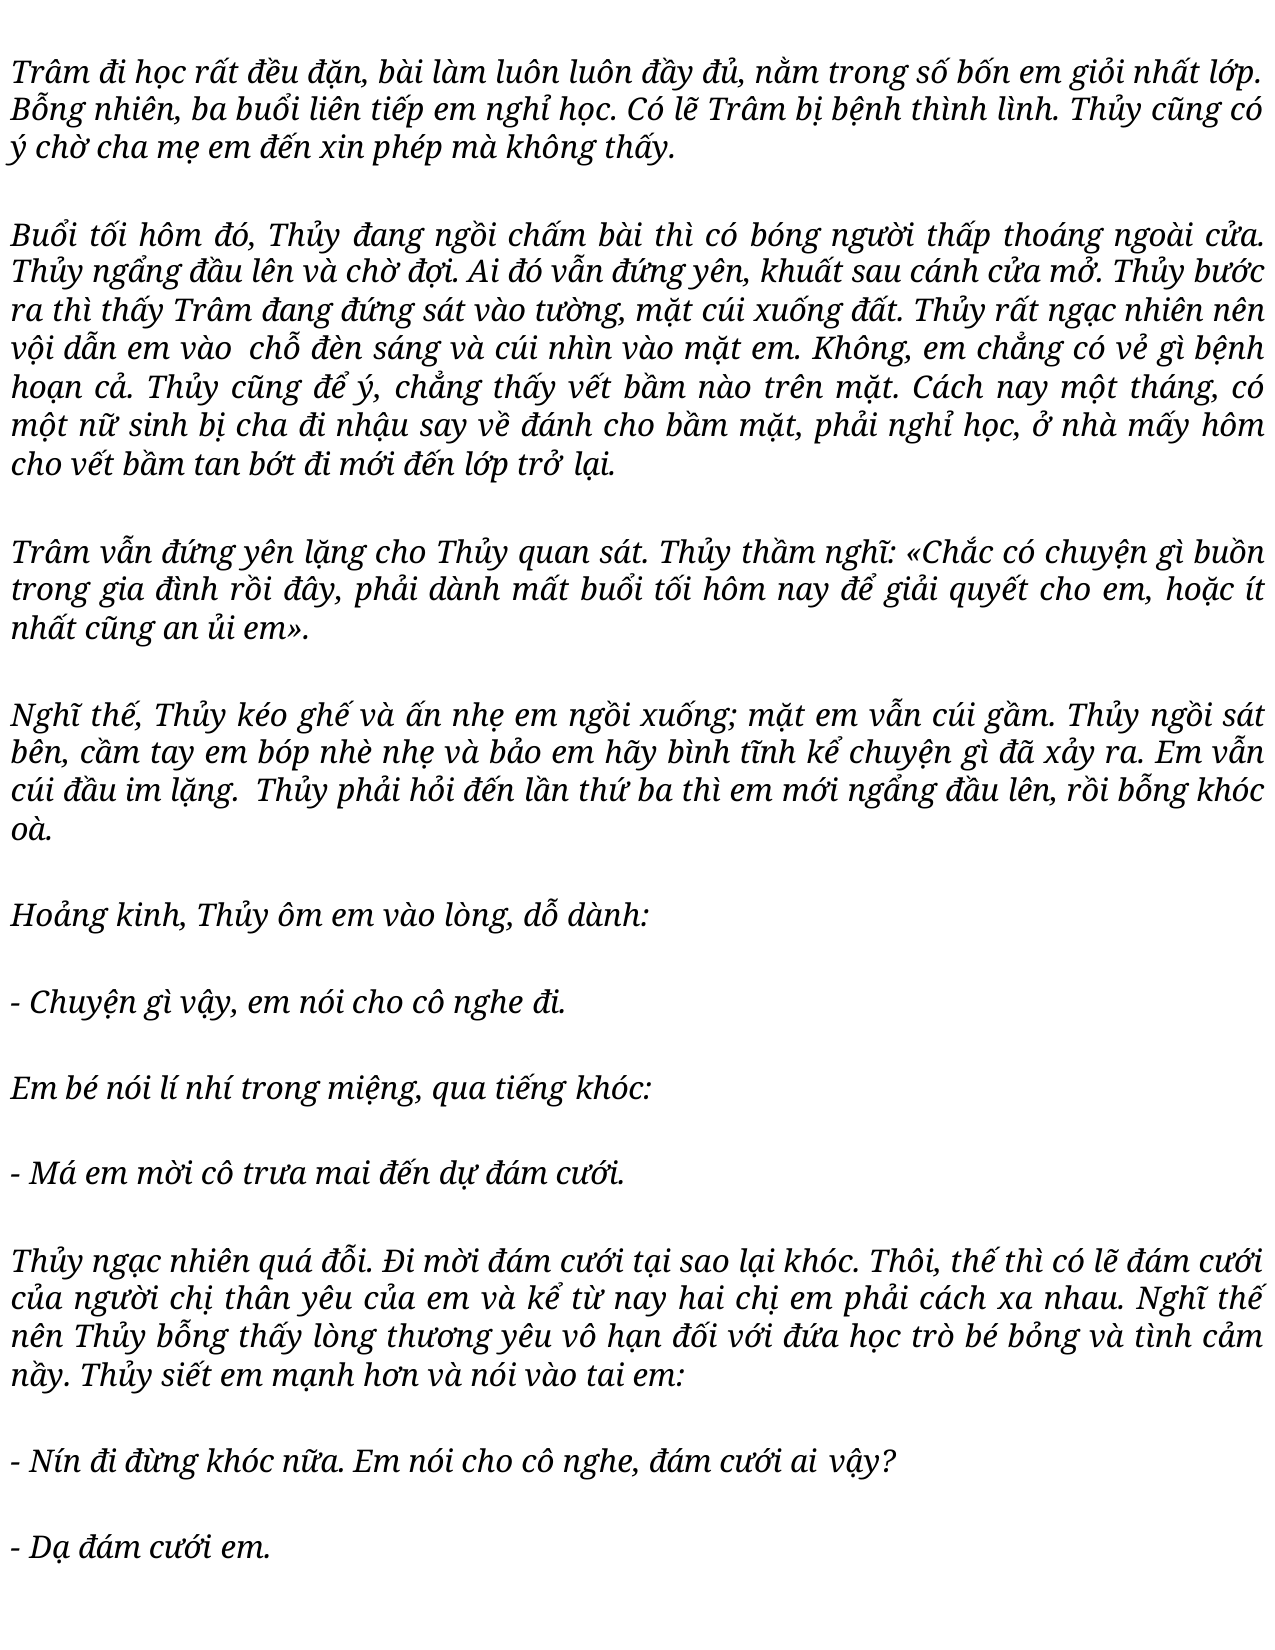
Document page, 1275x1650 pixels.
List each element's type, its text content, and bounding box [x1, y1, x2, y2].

text Trâm vẫn đứng yên lặng cho Thủy quan sát. Thủy thầm nghĩ: «Chắc có chuyện gì buồn trong gia đình rồi đây, phải dành mất buổi tối hôm nay để giải quyết cho em, hoặc ít nhất cũng an ủi em». [10, 533, 1266, 648]
text Thủy ngạc nhiên quá đỗi. Đi mời đám cưới tại sao lại khóc. Thôi, thế thì có lẽ đám cưới của người chị thân yêu của em và kể từ nay hai chị em phải cách xa nhau. Nghĩ thế nên Thủy bỗng thấy lòng thương yêu vô hạn đối với đứa học trò bé bỏng và tình cảm nầy. Thủy siết em mạnh hơn và nói vào tai em: [10, 1242, 1265, 1395]
text Hoảng kinh, Thủy ôm em vào lòng, dỗ dành: [10, 893, 1275, 936]
list Má em mời cô trưa mai đến dự đám cưới. [10, 1151, 1275, 1194]
text Nghĩ thế, Thủy kéo ghế và ấn nhẹ em ngồi xuống; mặt em vẫn cúi gầm. Thủy ngồi sát bên, cầm tay em bóp nhè nhẹ và bảo em hãy bình tĩnh kể chuyện gì đã xảy ra. Em vẫn cúi đầu im lặng. Thủy phải hỏi đến lần thứ ba thì em mới ngẩng đầu lên, rồi bỗng khóc oà. [10, 696, 1265, 849]
text Buổi tối hôm đó, Thủy đang ngồi chấm bài thì có bóng người thấp thoáng ngoài cửa. Thủy ngẩng đầu lên và chờ đợi. Ai đó vẫn đứng yên, khuất sau cánh cửa mở. Thủy bước ra thì thấy Trâm đang đứng sát vào tường, mặt cúi xuống đất. Thủy rất ngạc nhiên nên vội dẫn em vào chỗ đèn sáng và cúi nhìn vào mặt em. Không, em chẳng có vẻ gì bệnh hoạn cả. Thủy cũng để ý, chẳng thấy vết bầm nào trên mặt. Cách nay một tháng, có một nữ sinh bị cha đi nhậu say về đánh cho bầm mặt, phải nghỉ học, ở nhà mấy hôm cho vết bầm tan bớt đi mới đến lớp trở lại. [10, 215, 1266, 484]
list Chuyện gì vậy, em nói cho cô nghe đi. [10, 980, 1275, 1023]
text Em bé nói lí nhí trong miệng, qua tiếng khóc: [10, 1066, 1275, 1108]
list Dạ đám cưới em. [10, 1525, 1275, 1567]
list Nín đi đừng khóc nữa. Em nói cho cô nghe, đám cưới ai vậy? [10, 1439, 1275, 1482]
text Trâm đi học rất đều đặn, bài làm luôn luôn đầy đủ, nằm trong số bốn em giỏi nhất lớp. Bỗng nhiên, ba buổi liên tiếp em nghỉ học. Có lẽ Trâm bị bệnh thình lình. Thủy cũng có ý chờ cha mẹ em đến xin phép mà không thấy. [10, 53, 1265, 168]
